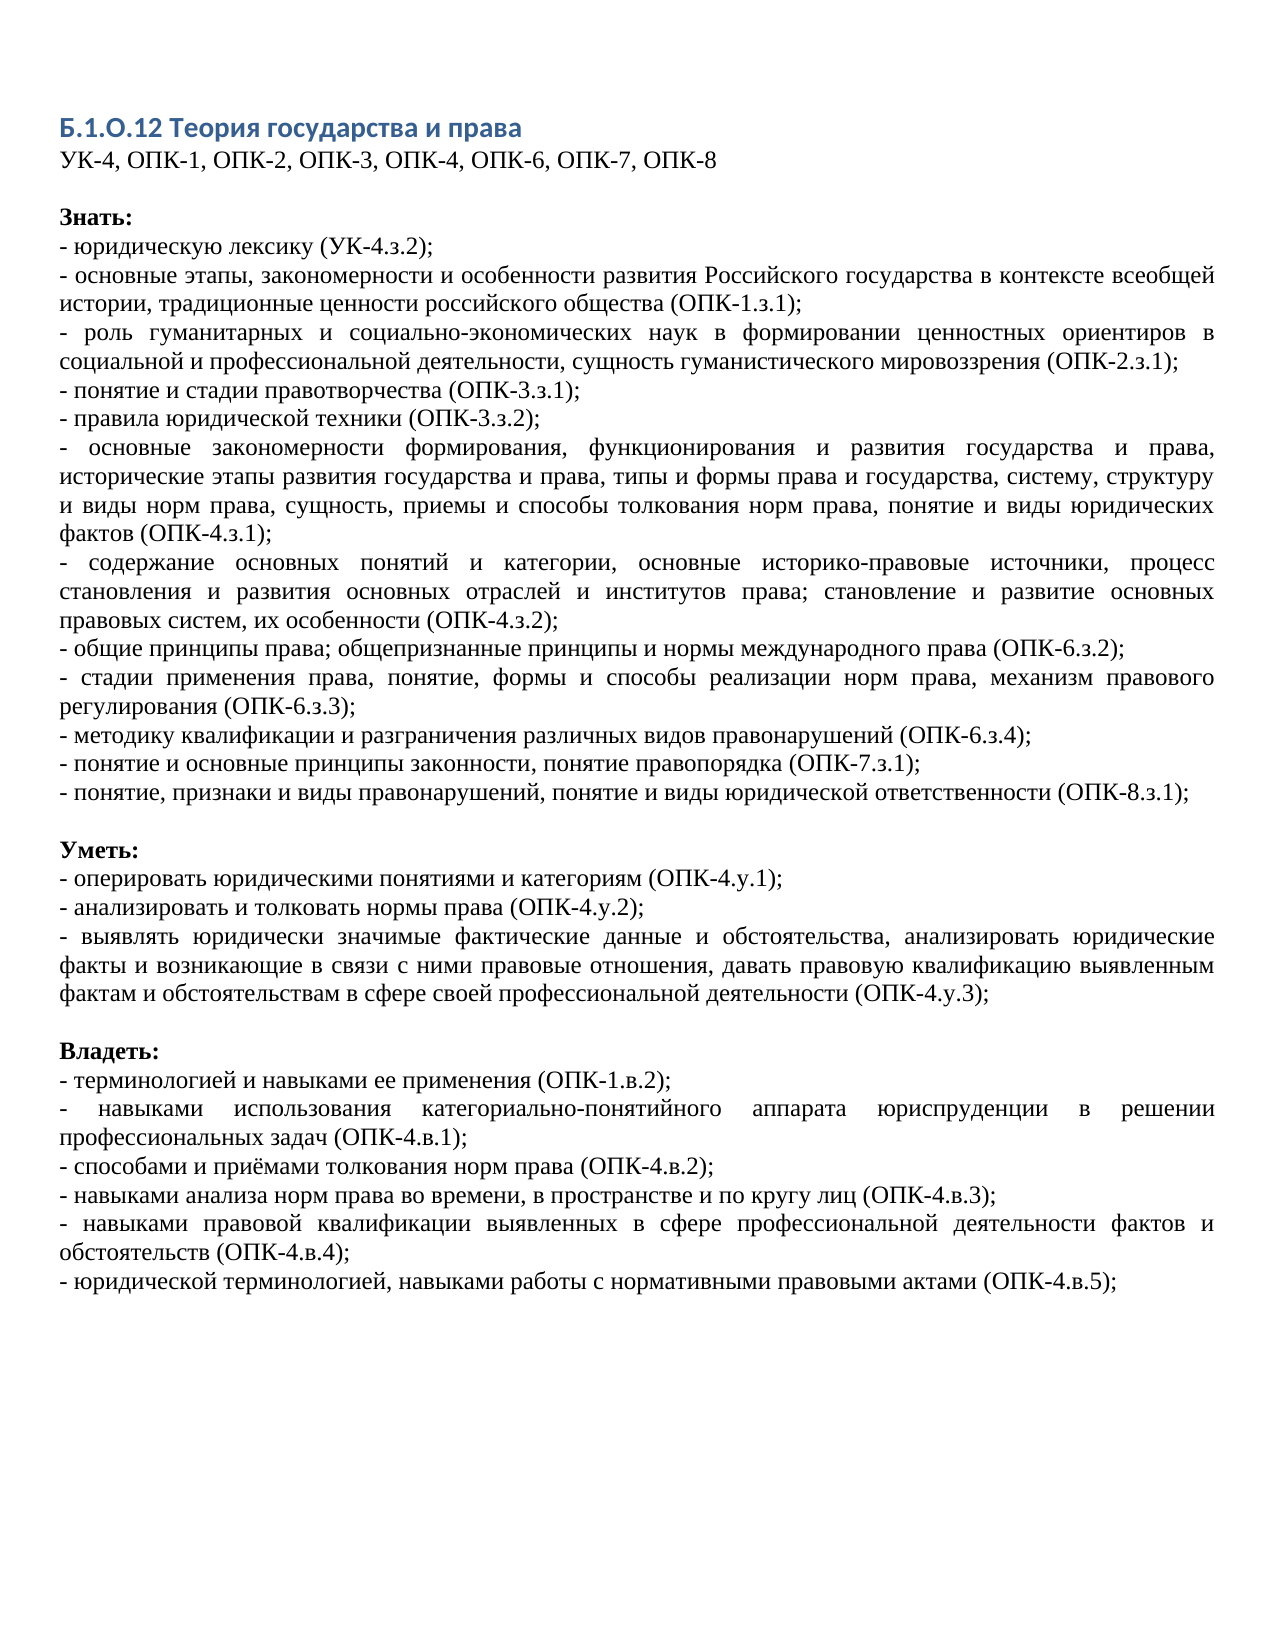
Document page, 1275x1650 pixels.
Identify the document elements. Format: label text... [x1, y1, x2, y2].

text УК-4, ОПК-1, ОПК-2, ОПК-3, ОПК-4, ОПК-6, ОПК-7, ОПК-8 [59, 145, 1216, 173]
text - анализировать и толковать нормы права (ОПК-4.у.2); [59, 892, 1216, 921]
text - понятие и стадии правотворчества (ОПК-3.з.1); [59, 375, 1216, 403]
text - основные этапы, закономерности и особенности развития Российского государства в контексте всеобщей истории, традиционные ценности российского общества (ОПК-1.з.1); [59, 260, 1216, 317]
text - понятие и основные принципы законности, понятие правопорядка (ОПК-7.з.1); [59, 748, 1216, 777]
text - способами и приёмами толкования норм права (ОПК-4.в.2); [59, 1151, 1216, 1180]
text - понятие, признаки и виды правонарушений, понятие и виды юридической ответственности (ОПК-8.з.1); [59, 777, 1216, 806]
text - юридическую лексику (УК-4.з.2); [59, 231, 1216, 260]
text - навыками анализа норм права во времени, в пространстве и по кругу лиц (ОПК-4.в.3); [59, 1180, 1216, 1208]
text - навыками использования категориально-понятийного аппарата юриспруденции в решении профессиональных задач (ОПК-4.в.1); [59, 1093, 1216, 1151]
subtitle Б.1.О.12 Теория государства и права [59, 109, 1216, 145]
text - правила юридической техники (ОПК-3.з.2); [59, 403, 1216, 432]
text Знать: [59, 202, 1216, 231]
text - основные закономерности формирования, функционирования и развития государства и права, исторические этапы развития государства и права, типы и формы права и государства, систему, структуру и виды норм права, сущность, приемы и способы толкования норм права, понятие и виды юридических фактов (ОПК-4.з.1); [59, 432, 1216, 547]
text Владеть: [59, 1036, 1216, 1065]
text - общие принципы права; общепризнанные принципы и нормы международного права (ОПК-6.з.2); [59, 633, 1216, 662]
text - содержание основных понятий и категории, основные историко-правовые источники, процесс становления и развития основных отраслей и институтов права; становление и развитие основных правовых систем, их особенности (ОПК-4.з.2); [59, 547, 1216, 633]
text Уметь: [59, 835, 1216, 863]
text - методику квалификации и разграничения различных видов правонарушений (ОПК-6.з.4); [59, 720, 1216, 748]
text - стадии применения права, понятие, формы и способы реализации норм права, механизм правового регулирования (ОПК-6.з.3); [59, 662, 1216, 720]
text - оперировать юридическими понятиями и категориям (ОПК-4.у.1); [59, 863, 1216, 892]
text - выявлять юридически значимые фактические данные и обстоятельства, анализировать юридические факты и возникающие в связи с ними правовые отношения, давать правовую квалификацию выявленным фактам и обстоятельствам в сфере своей профессиональной деятельности (ОПК-4.у.3); [59, 921, 1216, 1007]
text - терминологией и навыками ее применения (ОПК-1.в.2); [59, 1065, 1216, 1093]
text - навыками правовой квалификации выявленных в сфере профессиональной деятельности фактов и обстоятельств (ОПК-4.в.4); [59, 1208, 1216, 1266]
text - роль гуманитарных и социально-экономических наук в формировании ценностных ориентиров в социальной и профессиональной деятельности, сущность гуманистического мировоззрения (ОПК-2.з.1); [59, 317, 1216, 375]
text - юридической терминологией, навыками работы с нормативными правовыми актами (ОПК-4.в.5); [59, 1266, 1216, 1295]
